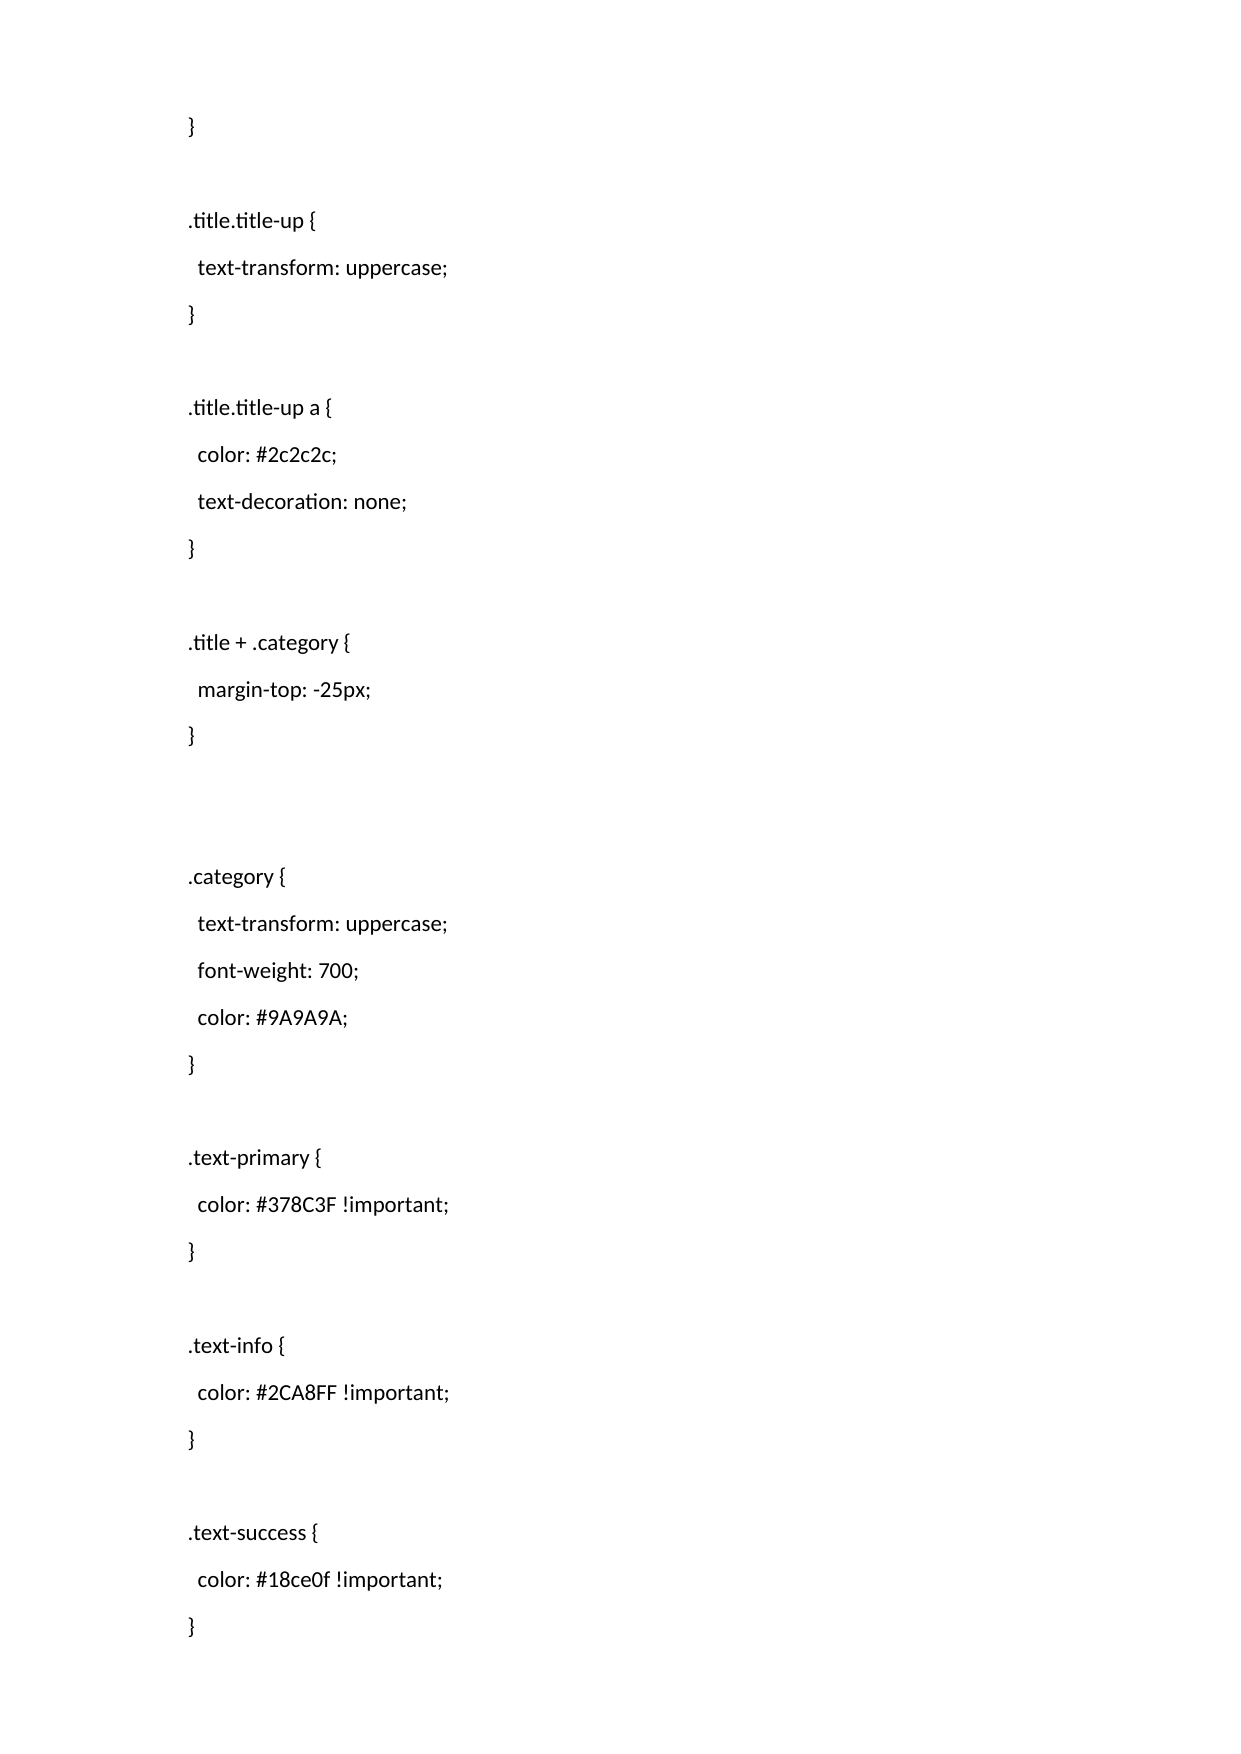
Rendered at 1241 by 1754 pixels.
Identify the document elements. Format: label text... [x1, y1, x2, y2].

text } [187, 1237, 1090, 1265]
text color: #2CA8FF !important; [187, 1378, 1090, 1406]
text color: #2c2c2c; [187, 440, 1090, 468]
text .category { [187, 862, 1090, 890]
text color: #18ce0f !important; [187, 1565, 1090, 1593]
text font-weight: 700; [187, 956, 1090, 984]
text } [187, 1612, 1090, 1640]
text .title.title-up { [187, 206, 1090, 234]
text } [187, 1050, 1090, 1078]
text .title + .category { [187, 628, 1090, 656]
text } [187, 300, 1090, 328]
text .text-info { [187, 1331, 1090, 1359]
text .text-primary { [187, 1143, 1090, 1171]
text margin-top: -25px; [187, 675, 1090, 703]
text color: #9A9A9A; [187, 1003, 1090, 1031]
text } [187, 722, 1090, 749]
text .title.title-up a { [187, 393, 1090, 421]
text text-decoration: none; [187, 487, 1090, 515]
text } [187, 534, 1090, 562]
text } [187, 112, 1090, 140]
text } [187, 1425, 1090, 1453]
text .text-success { [187, 1518, 1090, 1546]
text text-transform: uppercase; [187, 909, 1090, 937]
text color: #378C3F !important; [187, 1190, 1090, 1218]
text text-transform: uppercase; [187, 253, 1090, 281]
